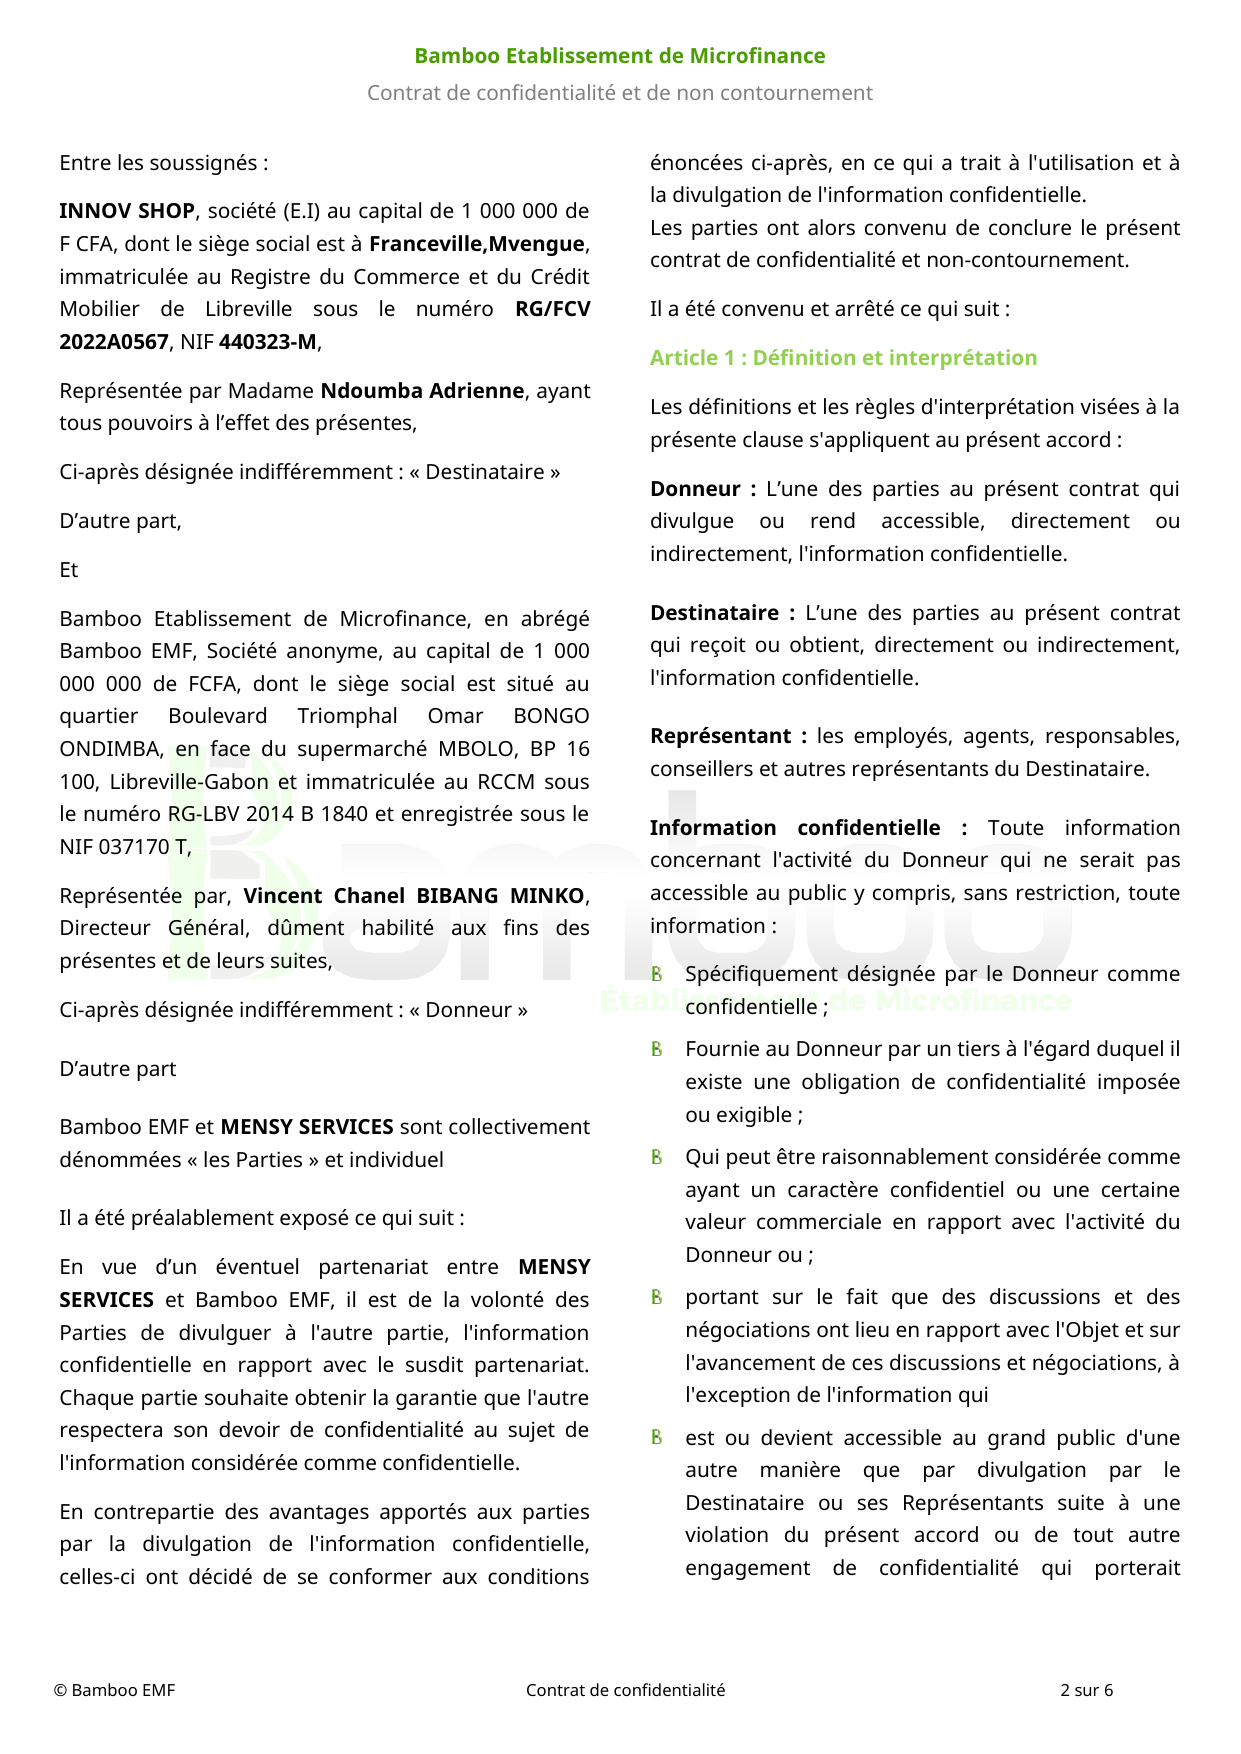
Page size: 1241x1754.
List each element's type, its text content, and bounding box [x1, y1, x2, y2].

text Information confidentielle : Toute information concernant l'activité du Donneur qui ne serait pas accessible au public y compris, sans restriction, toute information : [650, 813, 1181, 939]
text Et [59, 555, 591, 583]
text Les définitions et les règles d'interprétation visées à la présente clause s'appliquent au présent accord : [650, 392, 1181, 453]
text En contrepartie des avantages apportés aux parties par la divulgation de l'information confidentielle, celles-ci ont décidé de se conformer aux conditions énoncées ci-après, en ce qui a trait à l'utilisation et à la divulgation de l'information confidentielle. [59, 1497, 591, 1591]
text Représentée par Madame Ndoumba Adrienne, ayant tous pouvoirs à l’effet des présentes, [59, 376, 591, 437]
text D’autre part [59, 1054, 591, 1082]
text Il a été préalablement exposé ce qui suit : [59, 1203, 591, 1232]
picture [648, 1428, 666, 1445]
text En vue d’un éventuel partenariat entre MENSY SERVICES et Bamboo EMF, il est de la volonté des Parties de divulguer à l'autre partie, l'information confidentielle en rapport avec le susdit partenariat. Chaque partie souhaite obtenir la garantie que l'autre respectera son devoir de confidentialité au sujet de l'information considérée comme confidentielle. [59, 1252, 591, 1476]
text INNOV SHOP, société (E.I) au capital de 1 000 000 de F CFA, dont le siège social est à Franceville,Mvengue, immatriculée au Registre du Commerce et du Crédit Mobilier de Libreville sous le numéro RG/FCV 2022A0567, NIF 440323-M, [59, 197, 591, 355]
text Ci-après désignée indifféremment : « Donneur » [59, 995, 591, 1023]
text Destinataire : L’une des parties au présent contrat qui reçoit ou obtient, directement ou indirectement, l'information confidentielle. [650, 598, 1181, 691]
list Qui peut être raisonnablement considérée comme ayant un caractère confidentiel ou une certaine valeur commerciale en rapport avec l'activité du Donneur ou ; [648, 1142, 1181, 1268]
text Donneur : L’une des parties au présent contrat qui divulgue ou rend accessible, directement ou indirectement, l'information confidentielle. [650, 474, 1181, 568]
text En contrepartie des avantages apportés aux parties par la divulgation de l'information confidentielle, celles-ci ont décidé de se conformer aux conditions énoncées ci-après, en ce qui a trait à l'utilisation et à la divulgation de l'information confidentielle. [650, 148, 1181, 209]
text Ci-après désignée indifféremment : « Destinataire » [59, 457, 591, 486]
text Représentant : les employés, agents, responsables, conseillers et autres représentants du Destinataire. [650, 722, 1181, 783]
text Bamboo EMF et MENSY SERVICES sont collectivement dénommées « les Parties » et individuel [59, 1112, 591, 1173]
list portant sur le fait que des discussions et des négociations ont lieu en rapport avec l'Objet et sur l'avancement de ces discussions et négociations, à l'exception de l'information qui [648, 1282, 1181, 1409]
text Il a été convenu et arrêté ce qui suit : [650, 294, 1181, 323]
picture [648, 1148, 666, 1165]
list Spécifiquement désignée par le Donneur comme confidentielle ; [648, 959, 1181, 1021]
text Les parties ont alors convenu de conclure le présent contrat de confidentialité et non-contournement. [650, 213, 1181, 274]
text Article 1 : Définition et interprétation [650, 343, 1181, 372]
text Représentée par, Vincent Chanel BIBANG MINKO, Directeur Général, dûment habilité aux fins des présentes et de leurs suites, [59, 881, 591, 974]
picture [648, 965, 666, 982]
text D’autre part, [59, 506, 591, 534]
text Bamboo Etablissement de Microfinance, en abrégé Bamboo EMF, Société anonyme, au capital de 1 000 000 000 de FCFA, dont le siège social est situé au quartier Boulevard Triomphal Omar BONGO ONDIMBA, en face du supermarché MBOLO, BP 16 100, Libreville-Gabon et immatriculée au RCCM sous le numéro RG-LBV 2014 B 1840 et enregistrée sous le NIF 037170 T, [59, 604, 591, 861]
picture [648, 1040, 666, 1057]
picture [648, 1288, 666, 1305]
list Fournie au Donneur par un tiers à l'égard duquel il existe une obligation de confidentialité imposée ou exigible ; [648, 1034, 1181, 1128]
text Entre les soussignés : [59, 148, 591, 176]
